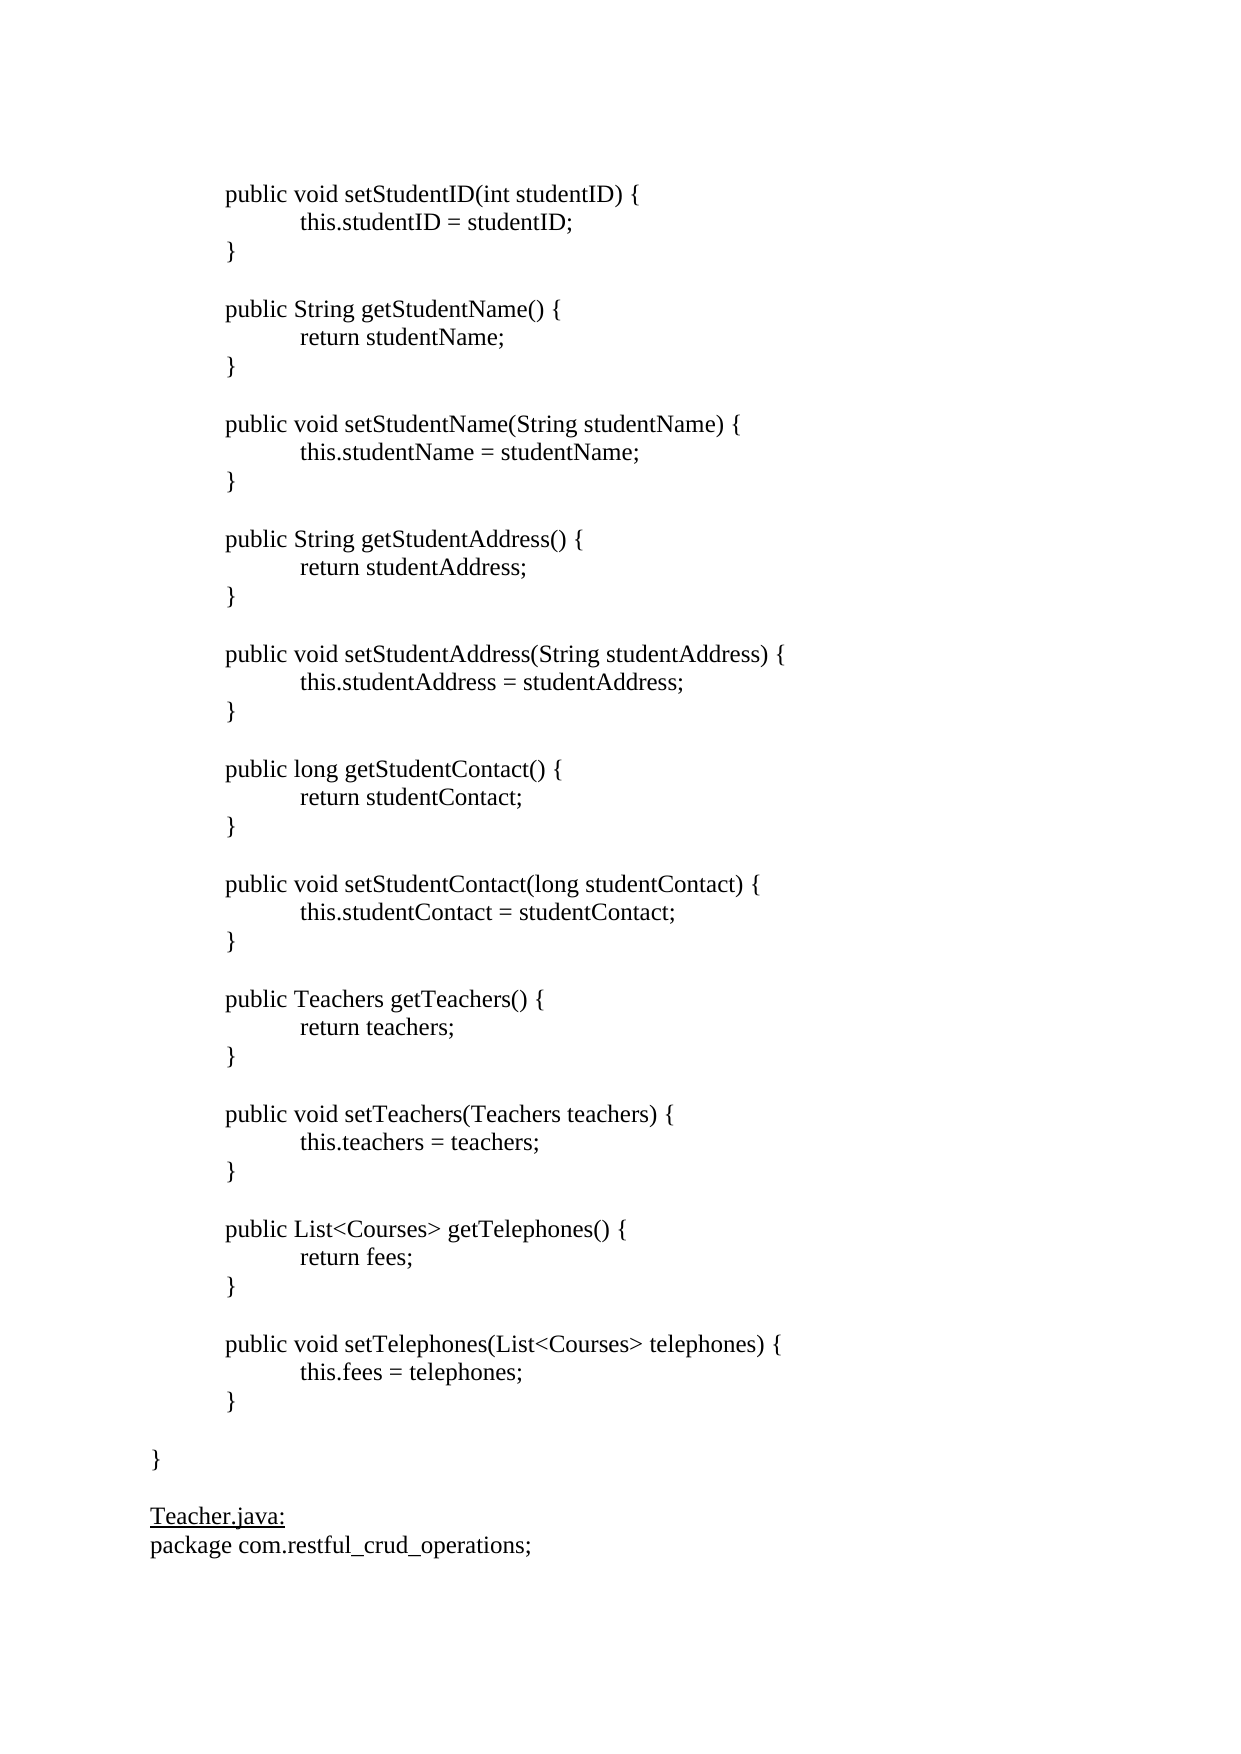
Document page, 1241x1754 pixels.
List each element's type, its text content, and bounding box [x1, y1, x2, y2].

text } [150, 466, 1090, 495]
text } [150, 811, 1090, 840]
text this.studentContact = studentContact; [150, 897, 1090, 926]
text public List<Courses> getTelephones() { [150, 1214, 1090, 1242]
text public void setStudentContact(long studentContact) { [150, 869, 1090, 897]
text public void setStudentID(int studentID) { [150, 179, 1090, 207]
text } [150, 926, 1090, 955]
text return fees; [150, 1242, 1090, 1271]
text } [150, 236, 1090, 265]
text } [150, 581, 1090, 610]
text } [150, 1386, 1090, 1415]
text public void setTelephones(List<Courses> telephones) { [150, 1329, 1090, 1357]
text public Teachers getTeachers() { [150, 984, 1090, 1012]
text public void setTeachers(Teachers teachers) { [150, 1099, 1090, 1127]
text } [150, 696, 1090, 725]
text this.fees = telephones; [150, 1357, 1090, 1386]
text } [150, 1444, 1090, 1472]
text this.studentName = studentName; [150, 437, 1090, 466]
text package com.restful_crud_operations; [150, 1530, 1090, 1559]
text public String getStudentAddress() { [150, 524, 1090, 552]
text return studentContact; [150, 782, 1090, 811]
text return studentName; [150, 322, 1090, 351]
text this.studentAddress = studentAddress; [150, 667, 1090, 696]
text public void setStudentName(String studentName) { [150, 409, 1090, 437]
text } [150, 1271, 1090, 1300]
text return teachers; [150, 1012, 1090, 1041]
text public String getStudentName() { [150, 294, 1090, 322]
text return studentAddress; [150, 552, 1090, 581]
text this.teachers = teachers; [150, 1127, 1090, 1156]
text Teacher.java: [150, 1501, 1090, 1530]
text public void setStudentAddress(String studentAddress) { [150, 639, 1090, 667]
text } [150, 1156, 1090, 1185]
text } [150, 351, 1090, 380]
text } [150, 1041, 1090, 1070]
text public long getStudentContact() { [150, 754, 1090, 782]
text this.studentID = studentID; [150, 207, 1090, 236]
